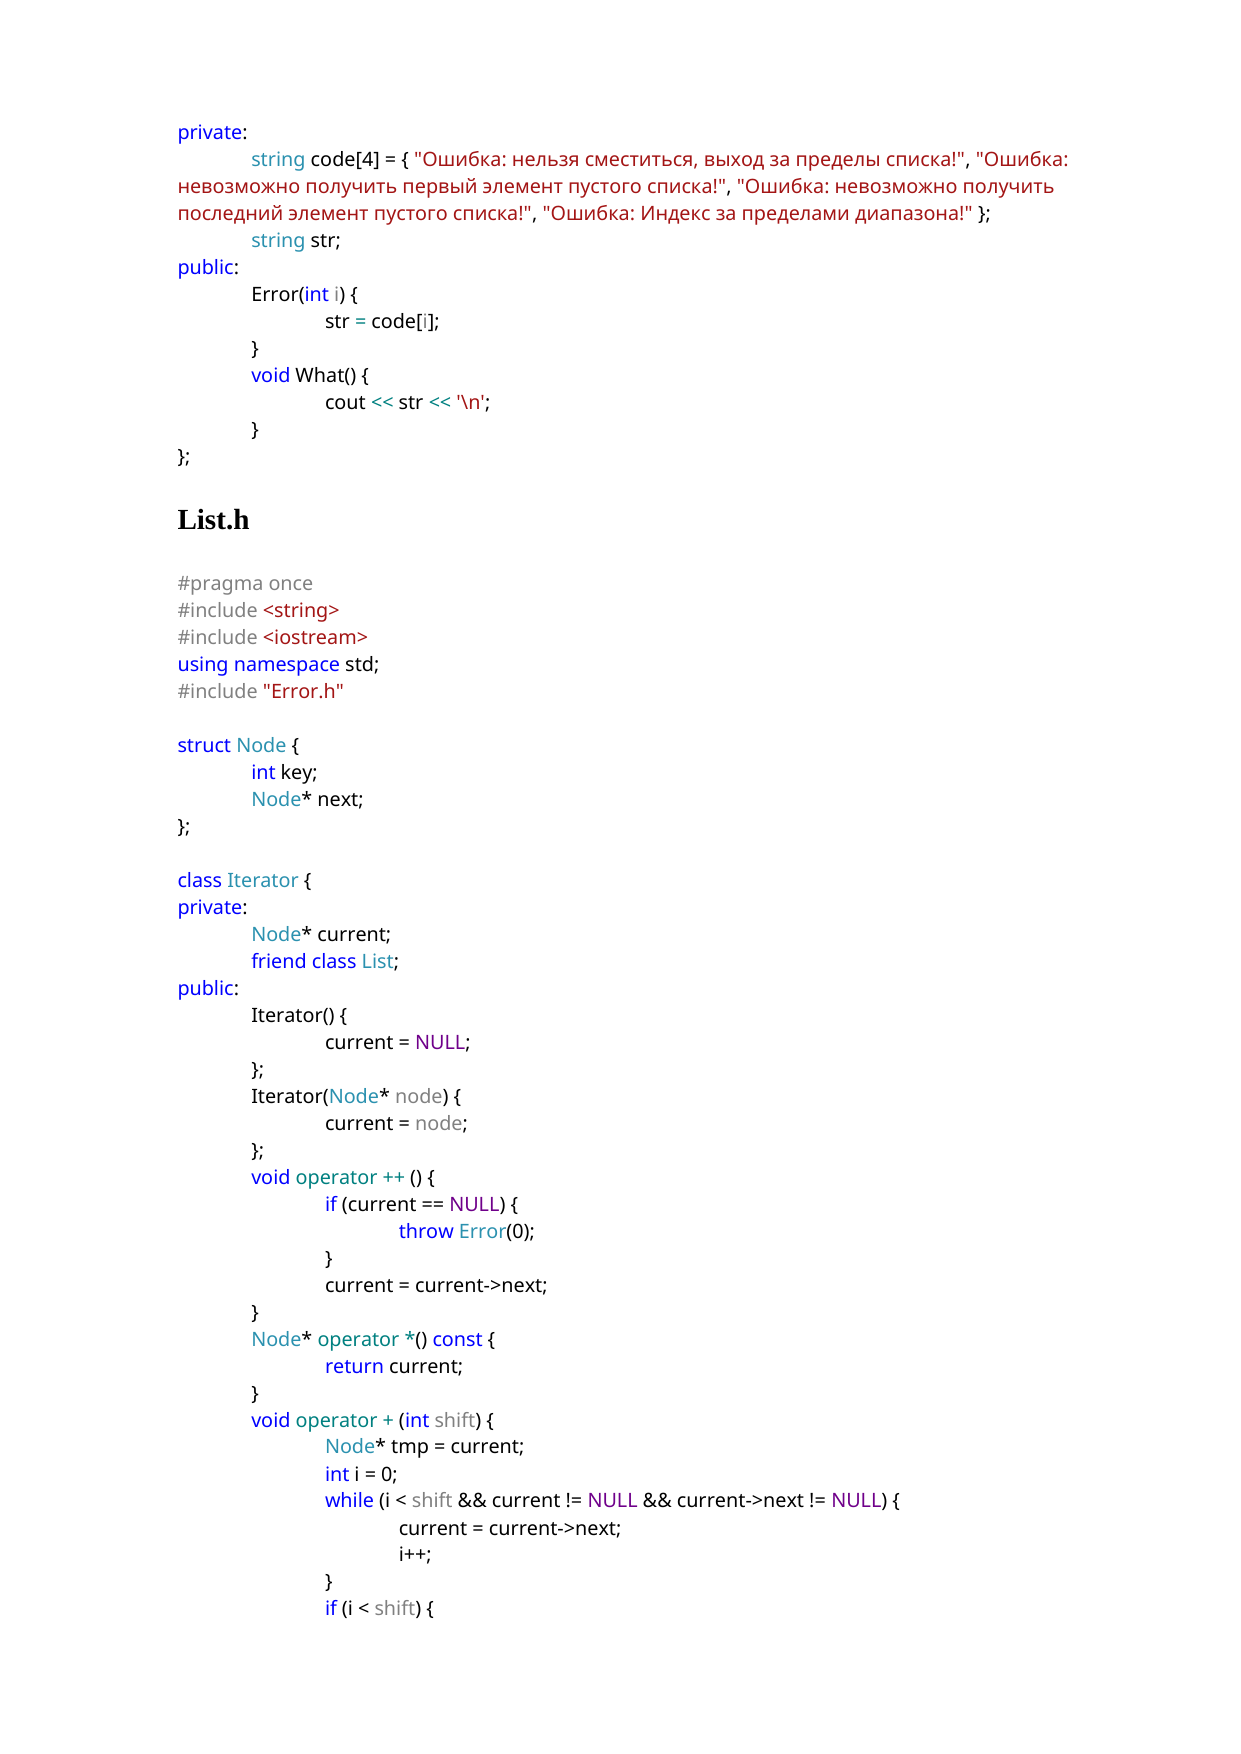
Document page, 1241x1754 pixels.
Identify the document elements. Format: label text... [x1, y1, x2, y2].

text Node* next; [177, 785, 1152, 812]
text void operator + (int shift) { [177, 1406, 1152, 1433]
text i++; [177, 1541, 1152, 1568]
text #include "Error.h" [177, 677, 1152, 704]
text friend class List; [177, 947, 1152, 974]
text string code[4] = { "Ошибка: нельзя сместиться, выход за пределы списка!", "Ошибка: невозможно получить первый элемент пустого списка!", "Ошибка: невозможно получить последний элемент пустого списка!", "Ошибка: Индекс за пределами диапазона!" }; [177, 145, 1152, 226]
text } [177, 1244, 1152, 1271]
text } [177, 1379, 1152, 1406]
text void What() { [177, 361, 1152, 388]
text void operator ++ () { [177, 1163, 1152, 1190]
text }; [177, 812, 1152, 839]
text private: [177, 893, 1152, 920]
text while (i < shift && current != NULL && current->next != NULL) { [177, 1487, 1152, 1514]
text public: [177, 253, 1152, 280]
text Error(int i) { [177, 280, 1152, 307]
text }; [177, 1055, 1152, 1082]
text int key; [177, 758, 1152, 785]
text Iterator(Node* node) { [177, 1082, 1152, 1109]
text using namespace std; [177, 650, 1152, 677]
text current = current->next; [177, 1271, 1152, 1298]
text private: [177, 118, 1152, 145]
text cout << str << '\n'; [177, 388, 1152, 415]
text if (current == NULL) { [177, 1190, 1152, 1217]
text List.h [177, 502, 1152, 536]
text current = node; [177, 1109, 1152, 1136]
text } [177, 1568, 1152, 1595]
text }; [177, 1136, 1152, 1163]
text current = NULL; [177, 1028, 1152, 1055]
text current = current->next; [177, 1514, 1152, 1541]
text } [177, 334, 1152, 361]
text #pragma once [177, 569, 1152, 596]
text }; [177, 442, 1152, 469]
text Node* operator *() const { [177, 1325, 1152, 1352]
text Node* tmp = current; [177, 1433, 1152, 1460]
text } [177, 415, 1152, 442]
text str = code[i]; [177, 307, 1152, 334]
text struct Node { [177, 731, 1152, 758]
text #include <string> [177, 596, 1152, 623]
text int i = 0; [177, 1460, 1152, 1487]
text return current; [177, 1352, 1152, 1379]
text throw Error(0); [177, 1217, 1152, 1244]
text Node* current; [177, 920, 1152, 947]
text Iterator() { [177, 1001, 1152, 1028]
text if (i < shift) { [177, 1595, 1152, 1622]
text string str; [177, 226, 1152, 253]
text class Iterator { [177, 866, 1152, 893]
text } [177, 1298, 1152, 1325]
text public: [177, 974, 1152, 1001]
text #include <iostream> [177, 623, 1152, 650]
